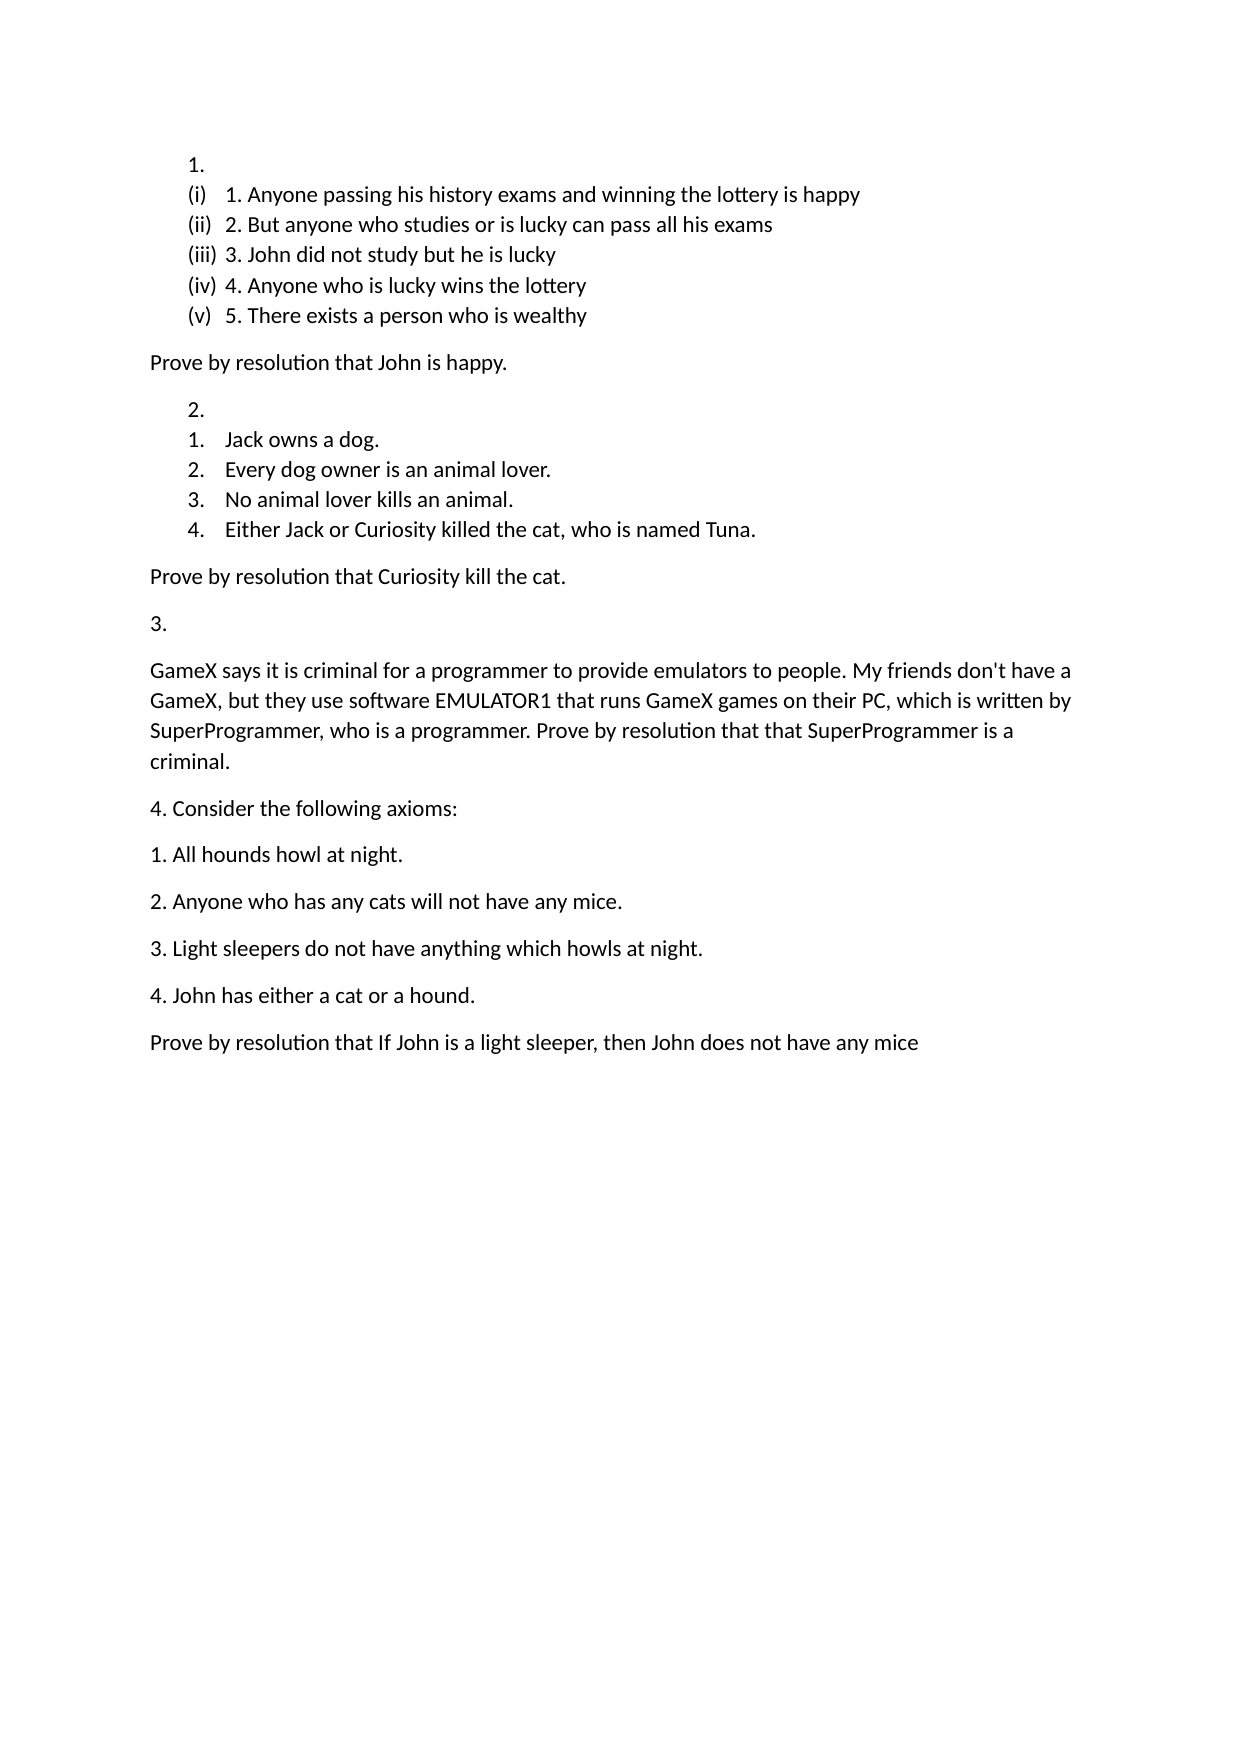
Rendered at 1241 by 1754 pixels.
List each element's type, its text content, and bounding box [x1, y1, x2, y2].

list Either Jack or Curiosity killed the cat, who is named Tuna. [187, 516, 1090, 544]
list 2. But anyone who studies or is lucky can pass all his exams [187, 210, 1090, 238]
list Jack owns a dog. [187, 425, 1090, 453]
text Prove by resolution that If John is a light sleeper, then John does not have any mice [150, 1028, 1090, 1056]
list 3. John did not study but he is lucky [187, 241, 1090, 269]
text Prove by resolution that Curiosity kill the cat. [150, 562, 1090, 591]
text GameX says it is criminal for a programmer to provide emulators to people. My friends don't have a GameX, but they use software EMULATOR1 that runs GameX games on their PC, which is written by SuperProgrammer, who is a programmer. Prove by resolution that that SuperProgrammer is a criminal. [150, 656, 1090, 775]
list No animal lover kills an animal. [187, 485, 1090, 513]
text 4. Consider the following axioms: [150, 794, 1090, 822]
list Every dog owner is an animal lover. [187, 455, 1090, 483]
list 4. Anyone who is lucky wins the lottery [187, 271, 1090, 299]
list 5. There exists a person who is wealthy [187, 301, 1090, 329]
text 2. Anyone who has any cats will not have any mice. [150, 887, 1090, 916]
text 3. [150, 609, 1090, 637]
text Prove by resolution that John is happy. [150, 348, 1090, 376]
text 1. All hounds howl at night. [150, 841, 1090, 869]
text 3. Light sleepers do not have anything which howls at night. [150, 934, 1090, 962]
list 1. Anyone passing his history exams and winning the lottery is happy [187, 180, 1090, 208]
text 4. John has either a cat or a hound. [150, 981, 1090, 1009]
